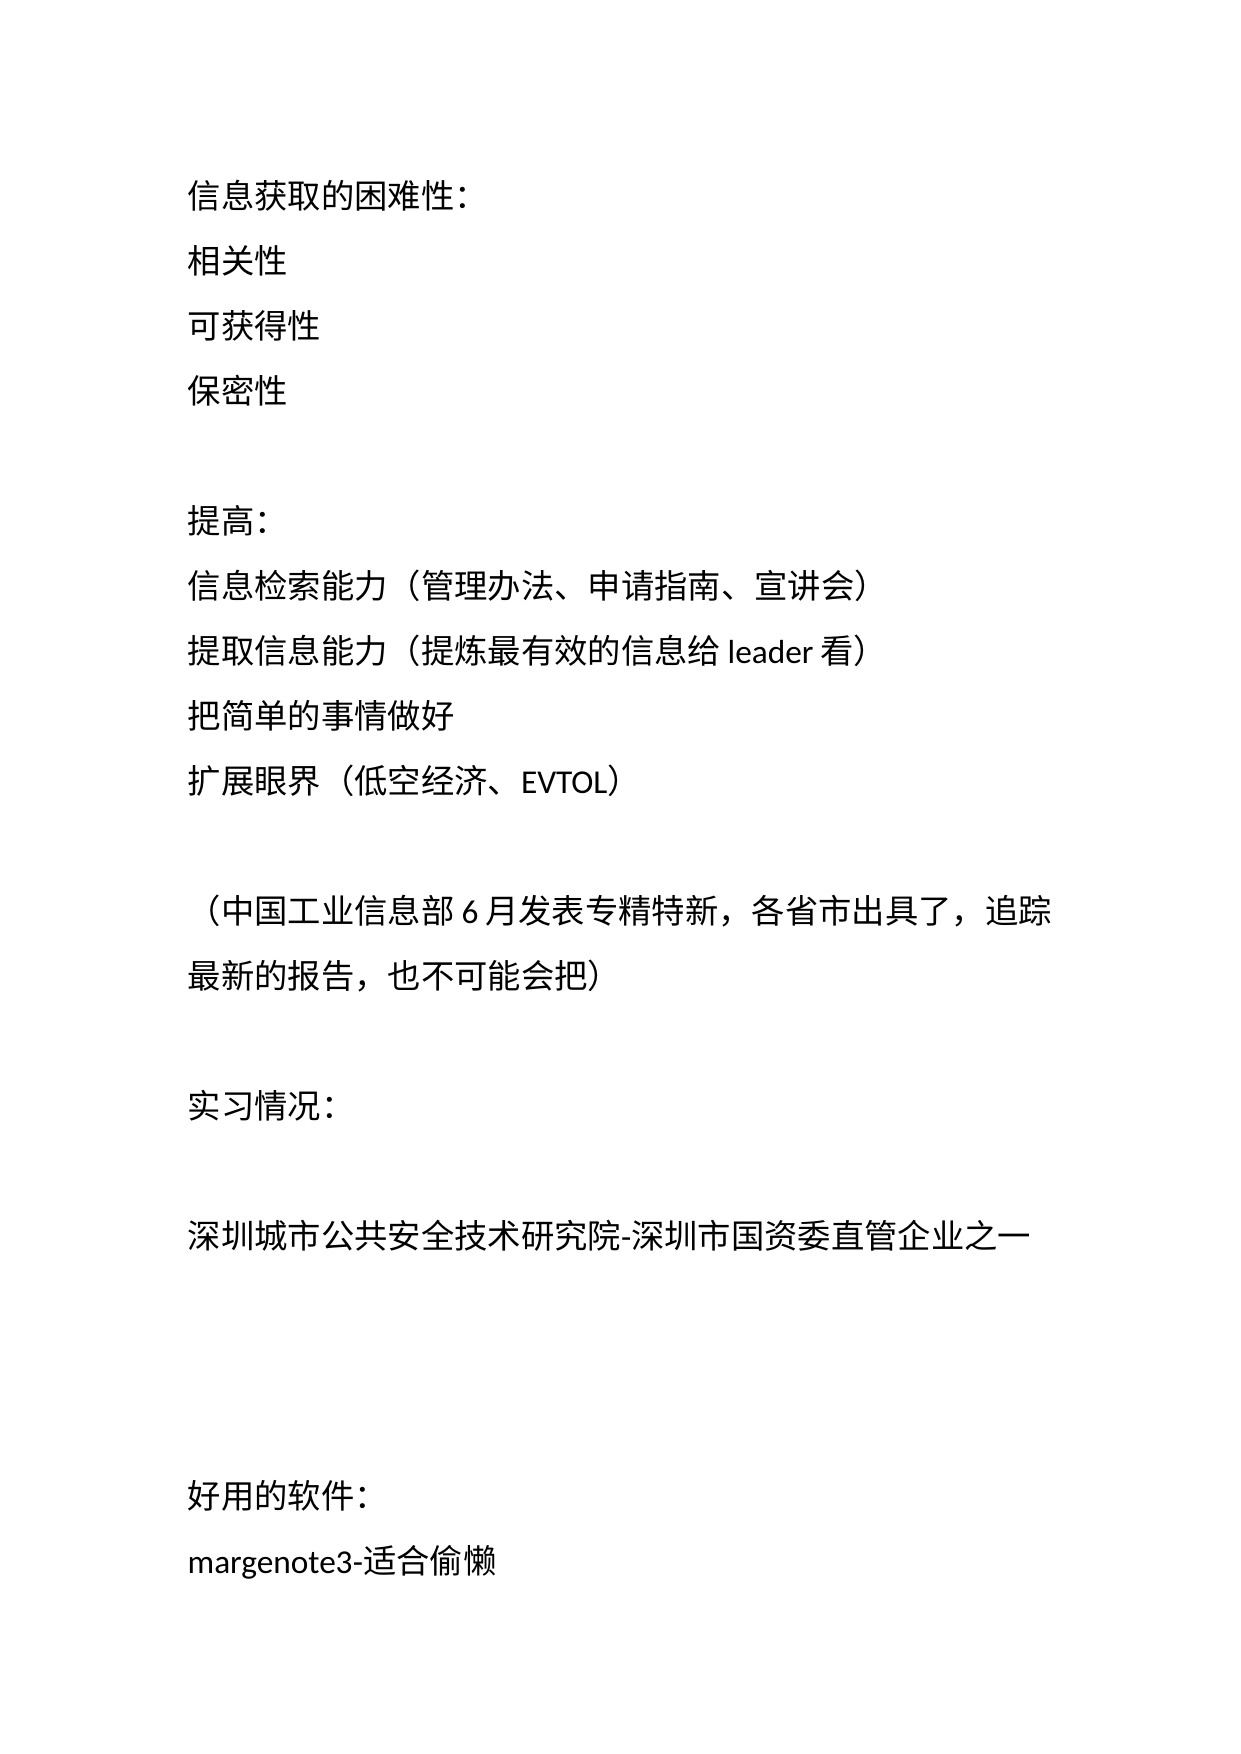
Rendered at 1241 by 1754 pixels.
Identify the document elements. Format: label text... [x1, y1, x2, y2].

text 提高： [187, 487, 1053, 552]
text 扩展眼界（低空经济、EVTOL） [187, 747, 1053, 812]
text 保密性 [187, 357, 1053, 422]
text 实习情况： [187, 1072, 1053, 1137]
text 好用的软件： margenote3-适合偷懒 [187, 1462, 1053, 1592]
text 可获得性 [187, 292, 1053, 357]
text 信息检索能力（管理办法、申请指南、宣讲会） [187, 552, 1053, 617]
text 提取信息能力（提炼最有效的信息给leader看） [187, 617, 1053, 682]
text 深圳城市公共安全技术研究院-深圳市国资委直管企业之一 [187, 1202, 1053, 1267]
text 把简单的事情做好 [187, 682, 1053, 747]
text （中国工业信息部6月发表专精特新，各省市出具了，追踪最新的报告，也不可能会把） [187, 877, 1053, 1007]
text 信息获取的困难性： [187, 162, 1053, 227]
text 相关性 [187, 227, 1053, 292]
